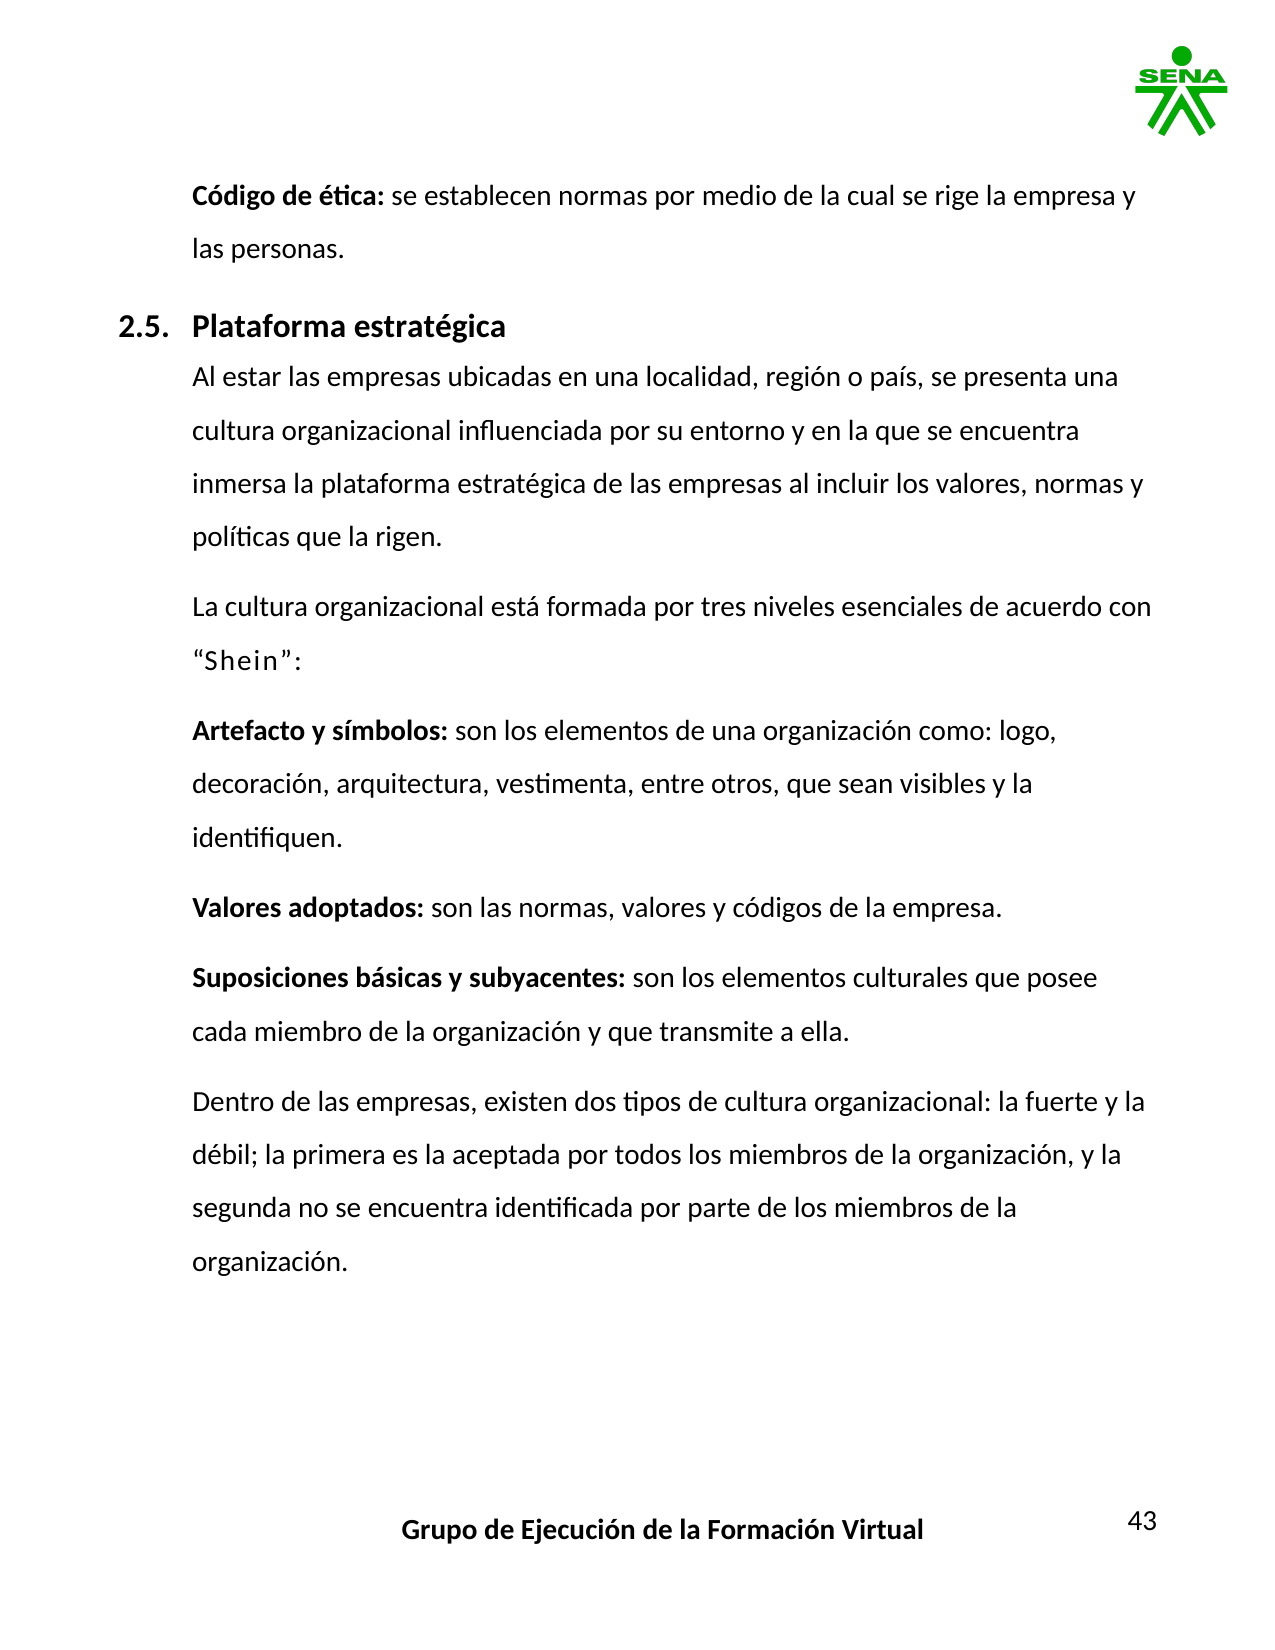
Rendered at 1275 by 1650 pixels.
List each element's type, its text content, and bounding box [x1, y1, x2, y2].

picture [1135, 46, 1228, 136]
text Suposiciones básicas y subyacentes: son los elementos culturales que posee cada miembro de la organización y que transmite a ella. [192, 959, 1157, 1048]
subtitle Plataforma estratégica [118, 305, 1157, 346]
text Al estar las empresas ubicadas en una localidad, región o país, se presenta una cultura organizacional influenciada por su entorno y en la que se encuentra inmersa la plataforma estratégica de las empresas al incluir los valores, normas y políticas que la rigen. [192, 358, 1157, 554]
text Valores adoptados: son las normas, valores y códigos de la empresa. [192, 889, 1157, 925]
text La cultura organizacional está formada por tres niveles esenciales de acuerdo con “Shein”: [192, 588, 1157, 678]
text Artefacto y símbolos: son los elementos de una organización como: logo, decoración, arquitectura, vestimenta, entre otros, que sean visibles y la identifiquen. [192, 712, 1157, 854]
text Código de ética: se establecen normas por medio de la cual se rige la empresa y las personas. [192, 177, 1157, 266]
text Dentro de las empresas, existen dos tipos de cultura organizacional: la fuerte y la débil; la primera es la aceptada por todos los miembros de la organización, y la segunda no se encuentra identificada por parte de los miembros de la organización. [192, 1083, 1157, 1279]
